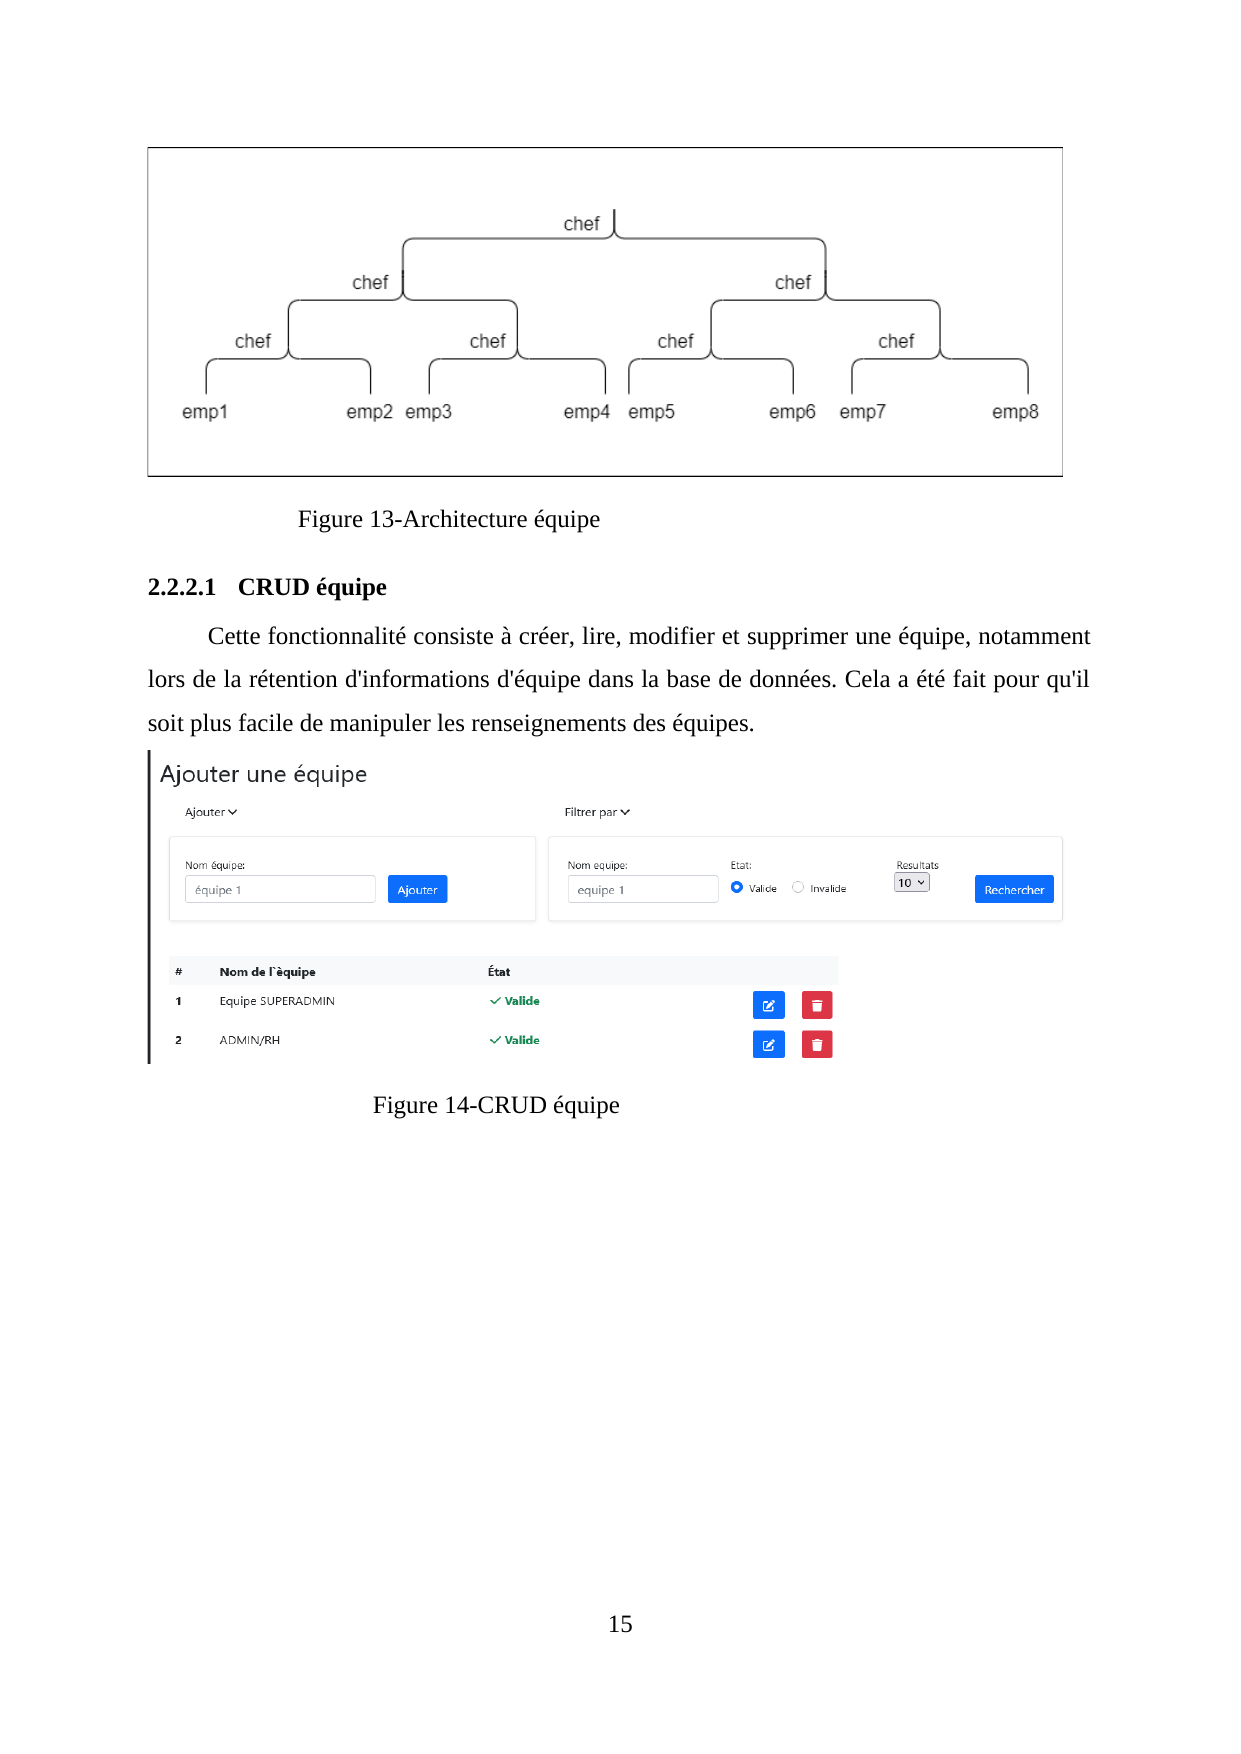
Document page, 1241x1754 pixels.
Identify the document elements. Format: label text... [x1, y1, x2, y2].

text Figure 13-Architecture équipe [223, 504, 1092, 533]
picture [147, 147, 1063, 477]
text Figure 14-CRUD équipe [298, 1090, 1092, 1119]
text Cette fonctionnalité consiste à créer, lire, modifier et supprimer une équipe, notamment lors de la rétention d'informations d'équipe dans la base de données. Cela a été fait pour qu'il soit plus facile de manipuler les renseignements des équipes. [148, 621, 1092, 736]
picture [147, 750, 1080, 1064]
subtitle CRUD équipe [148, 572, 1092, 601]
